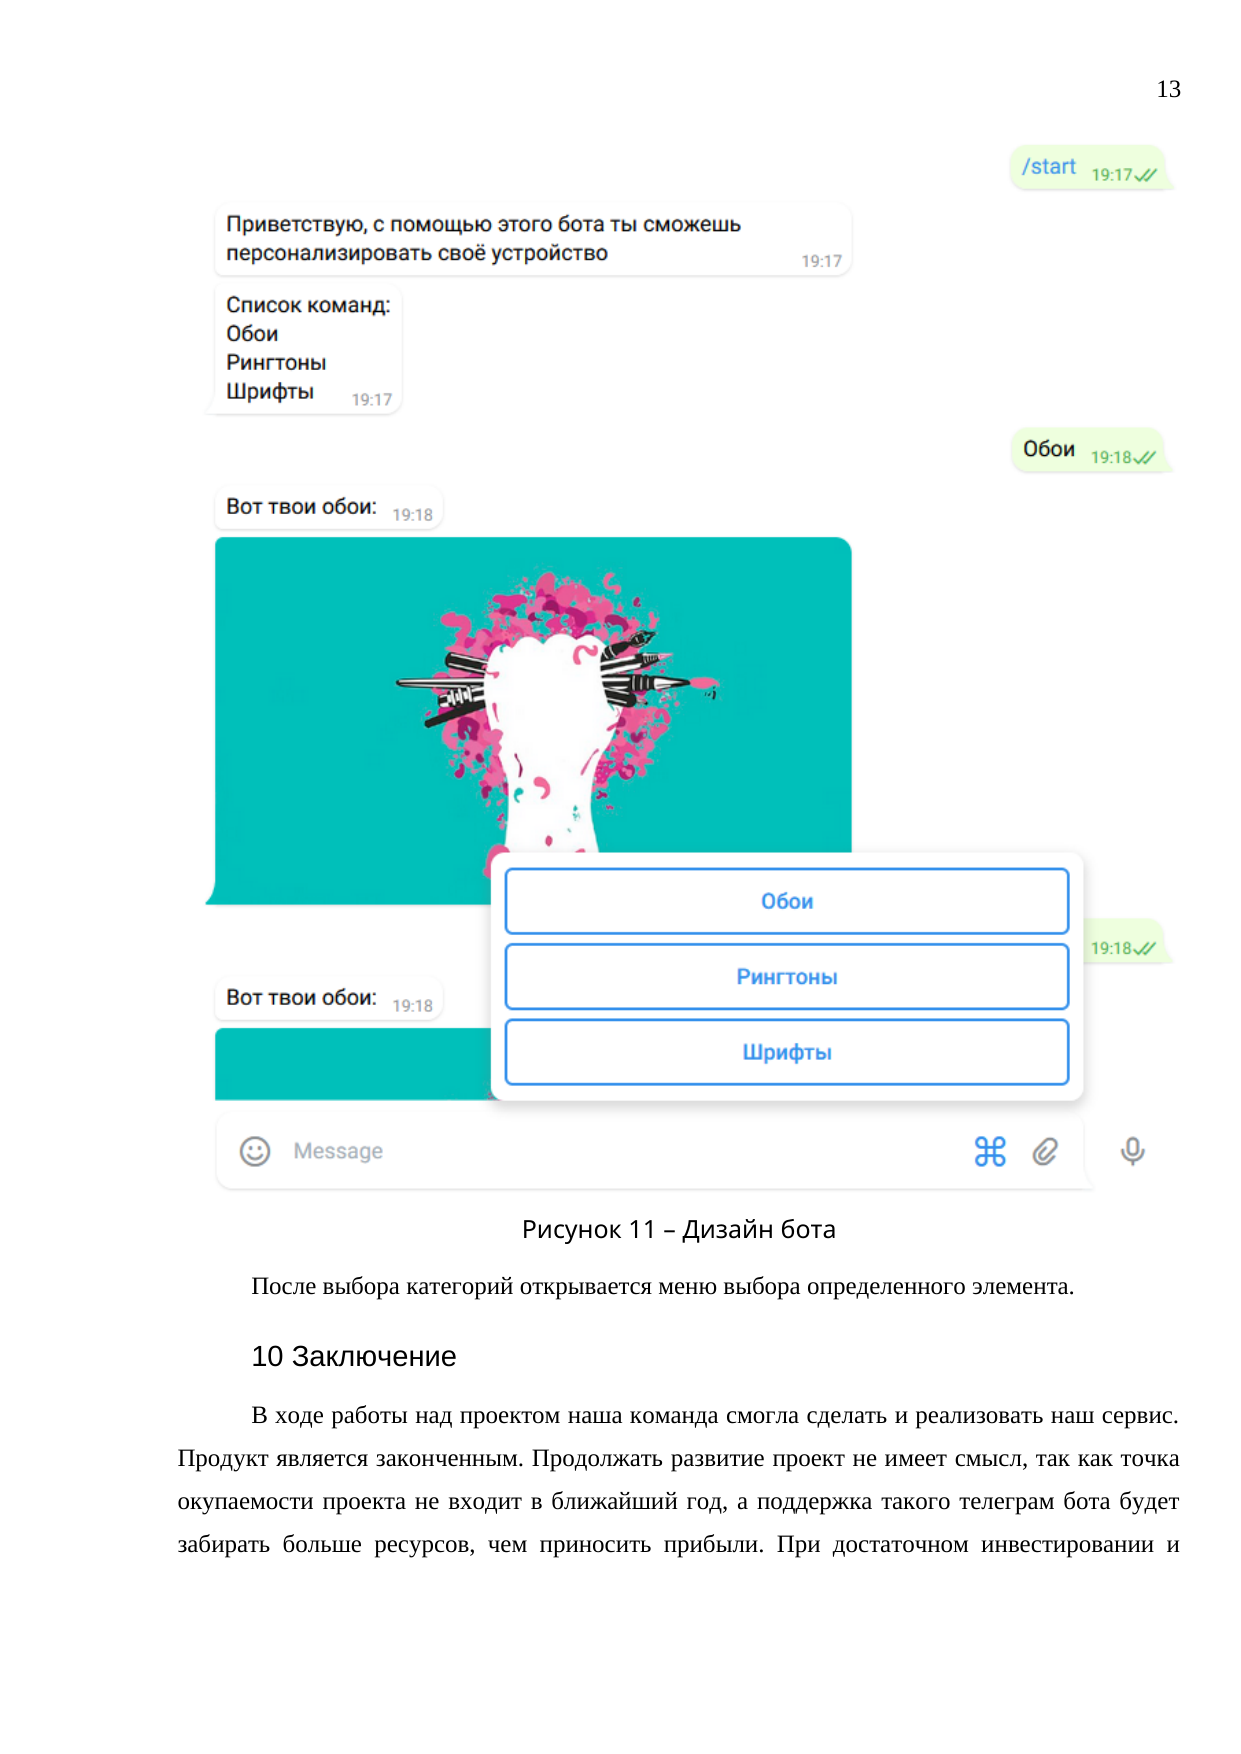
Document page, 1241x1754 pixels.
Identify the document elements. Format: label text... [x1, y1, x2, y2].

text Заключение [177, 1339, 1181, 1373]
text После выбора категорий открывается меню выбора определенного элемента. [251, 1271, 1181, 1300]
text Рисунок 11 – Дизайн бота [177, 1212, 1181, 1246]
picture [177, 130, 1181, 1212]
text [177, 1400, 1181, 1558]
